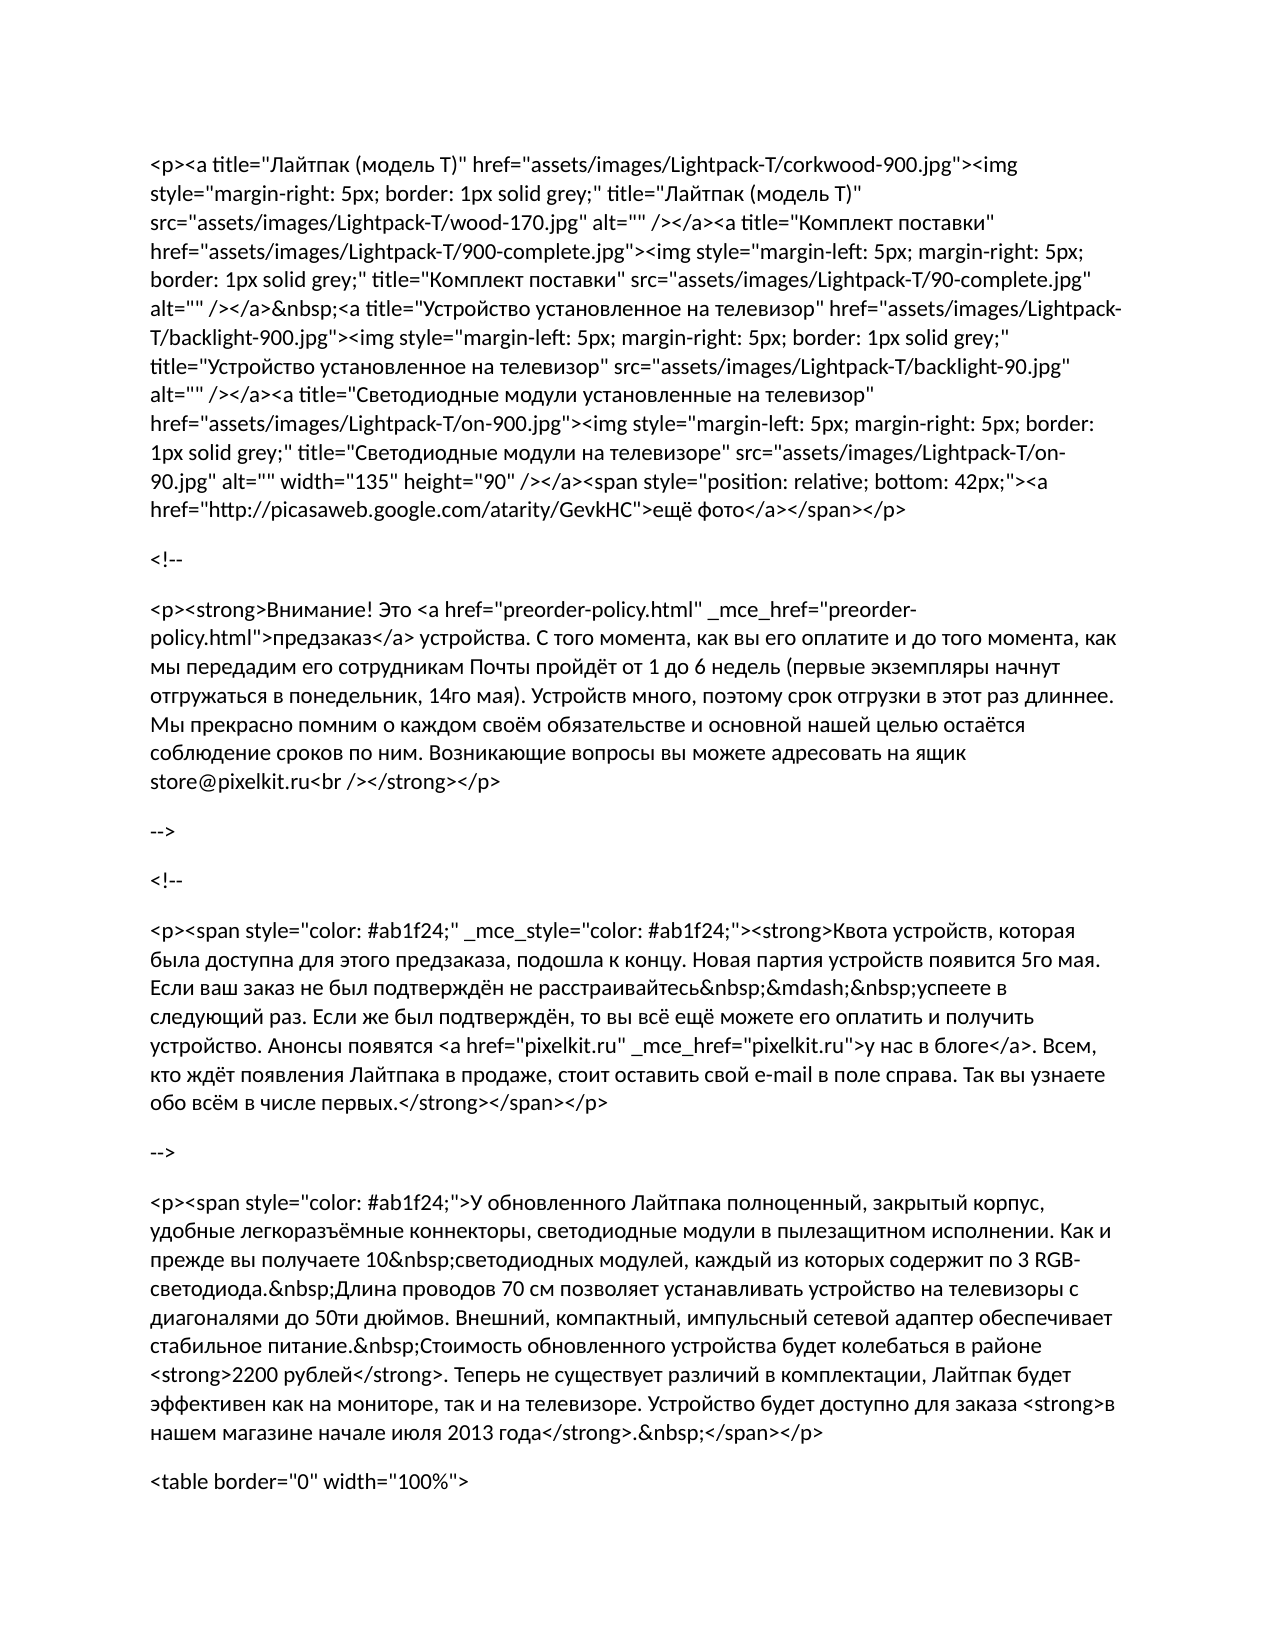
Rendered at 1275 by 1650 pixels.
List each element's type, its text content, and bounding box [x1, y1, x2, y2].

text <p><strong>Внимание! Это <a href="preorder-policy.html" _mce_href="preorder-policy.html">предзаказ</a> устройства. С того момента, как вы его оплатите и до того момента, как мы передадим его сотрудникам Почты пройдёт от 1 до 6 недель (первые экземпляры начнут отгружаться в понедельник, 14го мая). Устройств много, поэтому срок отгрузки в этот раз длиннее. Мы прекрасно помним о каждом своём обязательстве и основной нашей целью остаётся соблюдение сроков по ним. Возникающие вопросы вы можете адресовать на ящик store@pixelkit.ru<br /></strong></p> [150, 594, 1125, 795]
text <!-- [150, 866, 1125, 894]
text <p><span style="color: #ab1f24;" _mce_style="color: #ab1f24;"><strong>Квота устройств, которая была доступна для этого предзаказа, подошла к концу. Новая партия устройств появится 5го мая. Если ваш заказ не был подтверждён не расстраивайтесь&nbsp;&mdash;&nbsp;успеете в следующий раз. Если же был подтверждён, то вы всё ещё можете его оплатить и получить устройство. Анонсы появятся <a href="pixelkit.ru" _mce_href="pixelkit.ru">у нас в блоге</a>. Всем, кто ждёт появления Лайтпака в продаже, стоит оставить свой e-mail в поле справа. Так вы узнаете обо всём в числе первых.</strong></span></p> [150, 915, 1125, 1117]
text <p><span style="color: #ab1f24;">У обновленного Лайтпака полноценный, закрытый корпус, удобные легкоразъёмные коннекторы, светодиодные модули в пылезащитном исполнении. Как и прежде вы получаете 10&nbsp;светодиодных модулей, каждый из которых содержит по 3 RGB-светодиода.&nbsp;Длина проводов 70 см позволяет устанавливать устройство на телевизоры с диагоналями до 50ти дюймов. Внешний, компактный, импульсный сетевой адаптер обеспечивает стабильное питание.&nbsp;Стоимость обновленного устройства будет колебаться в районе <strong>2200 рублей</strong>. Теперь не существует различий в комплектации, Лайтпак будет эффективен как на мониторе, так и на телевизоре. Устройство будет доступно для заказа <strong>в нашем магазине начале июля 2013 года</strong>.&nbsp;</span></p> [150, 1187, 1125, 1446]
text <!-- [150, 544, 1125, 573]
text <p><a title="Лайтпак (модель Т)" href="assets/images/Lightpack-T/corkwood-900.jpg"><img style="margin-right: 5px; border: 1px solid grey;" title="Лайтпак (модель Т)" src="assets/images/Lightpack-T/wood-170.jpg" alt="" /></a><a title="Комплект поставки" href="assets/images/Lightpack-T/900-complete.jpg"><img style="margin-left: 5px; margin-right: 5px; border: 1px solid grey;" title="Комплект поставки" src="assets/images/Lightpack-T/90-complete.jpg" alt="" /></a>&nbsp;<a title="Устройство установленное на телевизор" href="assets/images/Lightpack-T/backlight-900.jpg"><img style="margin-left: 5px; margin-right: 5px; border: 1px solid grey;" title="Устройство установленное на телевизор" src="assets/images/Lightpack-T/backlight-90.jpg" alt="" /></a><a title="Светодиодные модули установленные на телевизор" href="assets/images/Lightpack-T/on-900.jpg"><img style="margin-left: 5px; margin-right: 5px; border: 1px solid grey;" title="Светодиодные модули на телевизоре" src="assets/images/Lightpack-T/on-90.jpg" alt="" width="135" height="90" /></a><span style="position: relative; bottom: 42px;"><a href="http://picasaweb.google.com/atarity/GevkHC">ещё фото</a></span></p> [150, 150, 1125, 524]
text --> [150, 1137, 1125, 1166]
text <table border="0" width="100%"> [150, 1467, 1125, 1495]
text --> [150, 816, 1125, 845]
